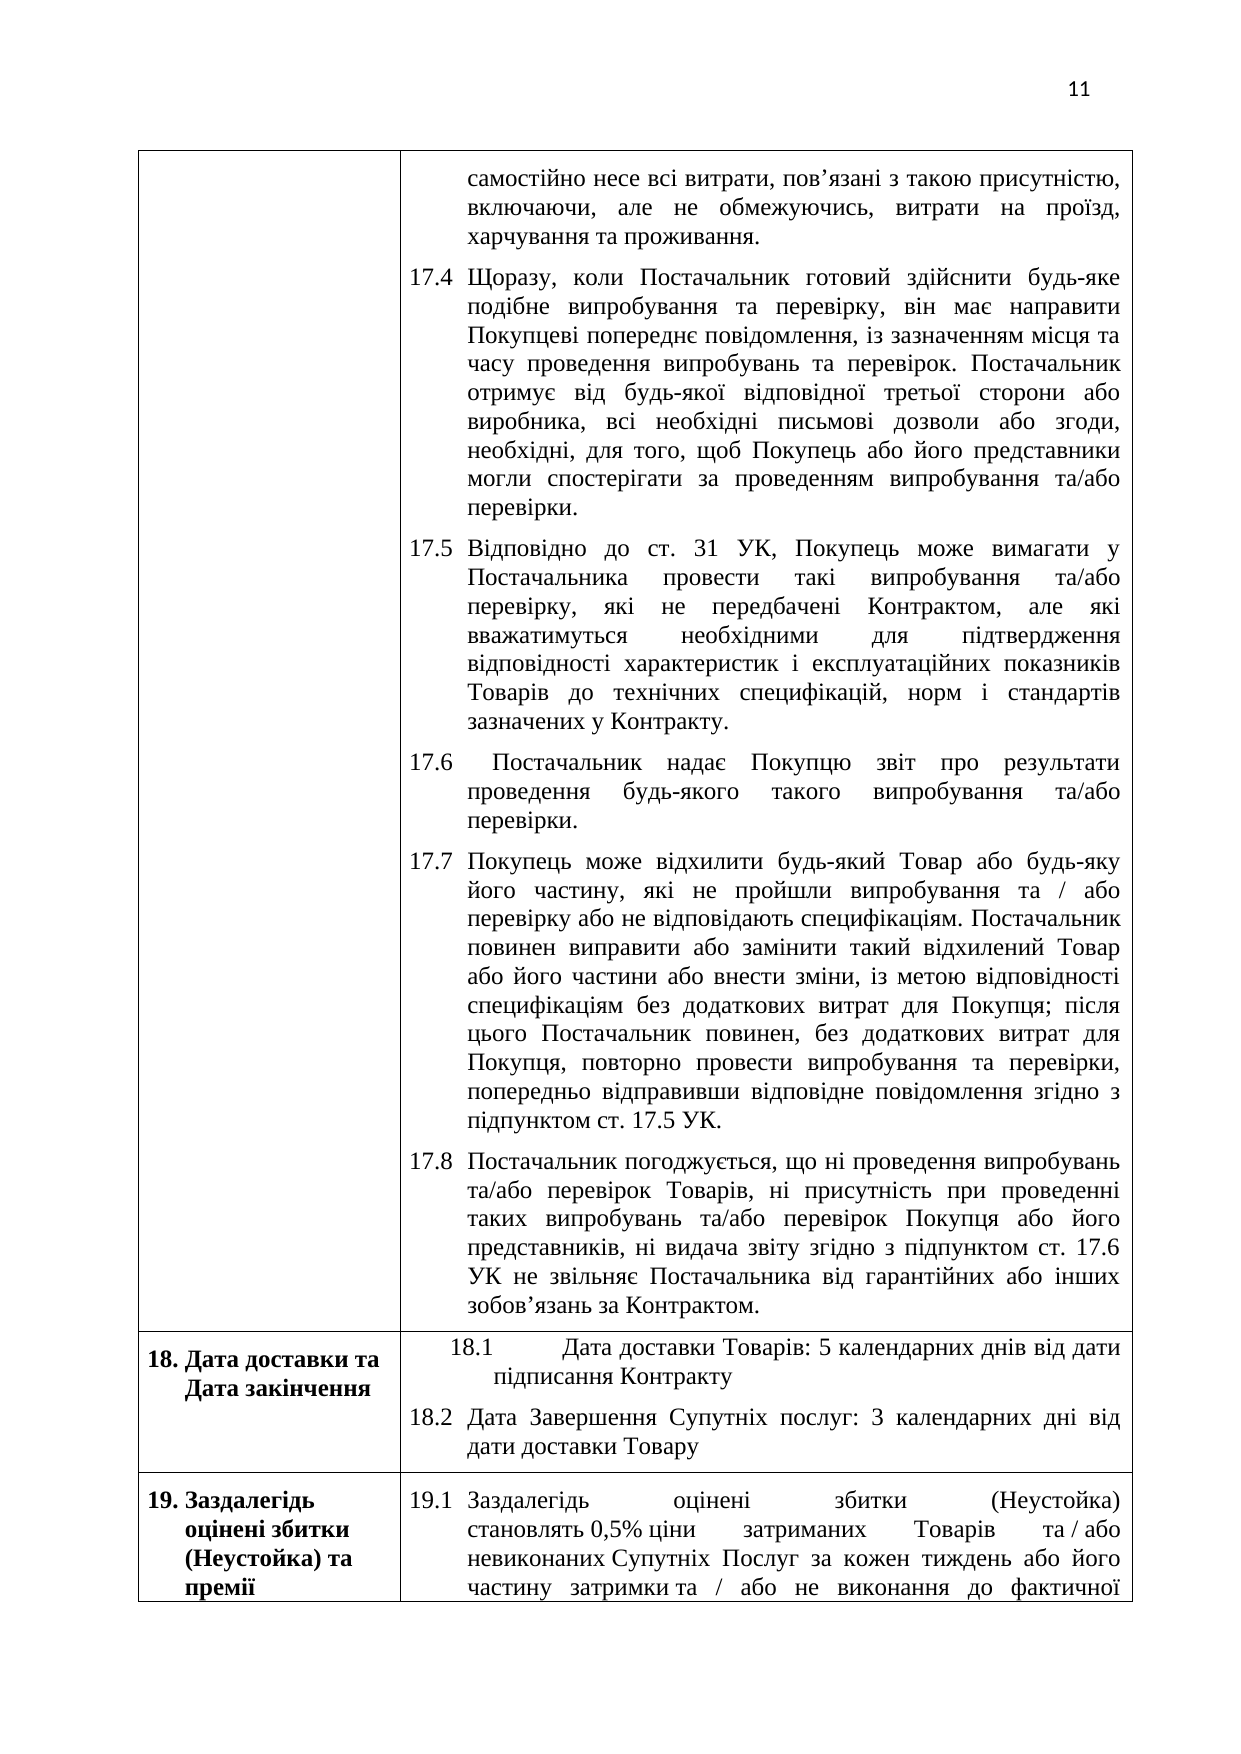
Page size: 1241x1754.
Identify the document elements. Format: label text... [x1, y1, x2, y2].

table_cell Дата доставки Товарів: 5 календарних днів від дати підписання Контракту Дата Завершення Супутніх послуг: 3 календарних дні від дати доставки Товару [401, 1332, 1132, 1472]
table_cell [139, 151, 400, 1331]
table_cell Дата доставки та Дата закінчення [139, 1332, 400, 1472]
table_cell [139, 1473, 400, 1601]
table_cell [401, 151, 1132, 1331]
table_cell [401, 1473, 1132, 1601]
